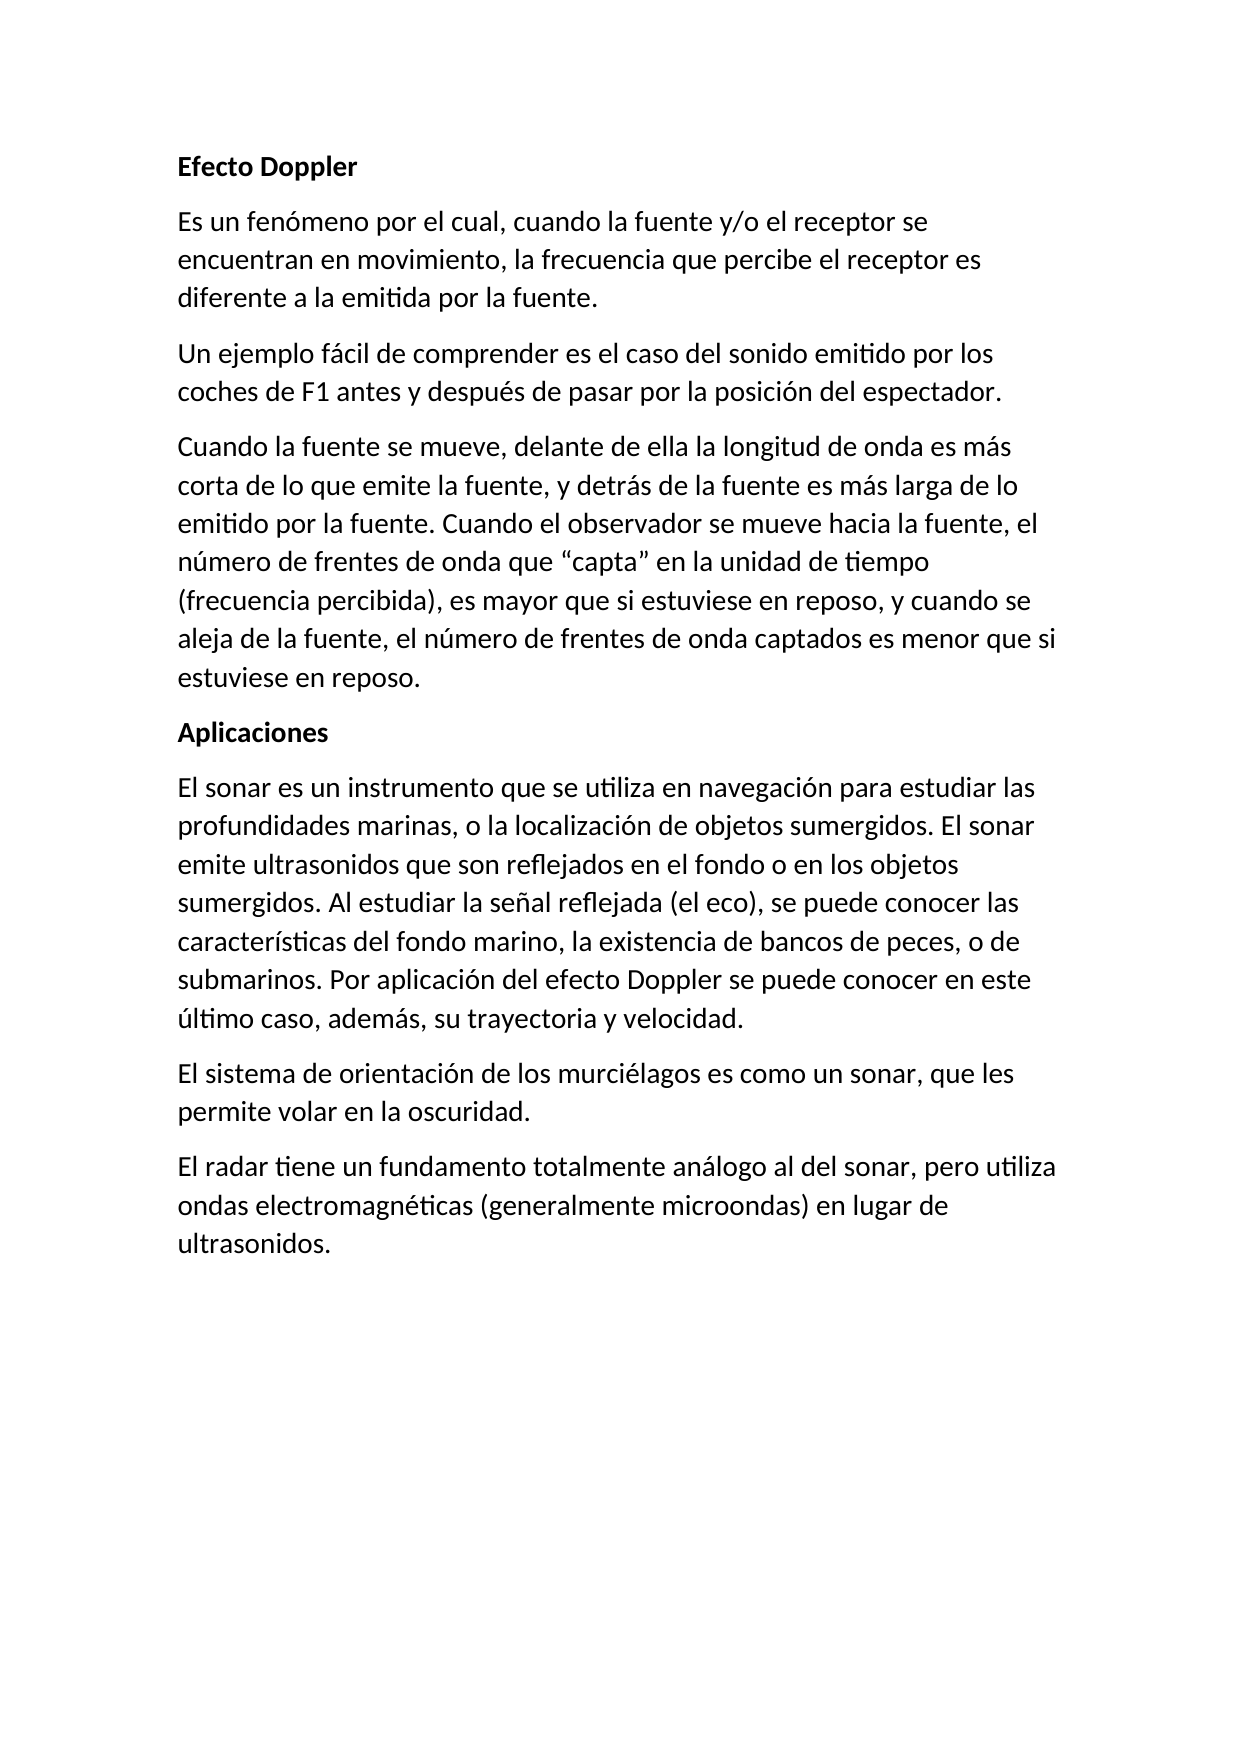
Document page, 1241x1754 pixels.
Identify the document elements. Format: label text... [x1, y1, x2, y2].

text Aplicaciones [177, 714, 1063, 749]
text Efecto Doppler [177, 148, 1063, 183]
text El sistema de orientación de los murciélagos es como un sonar, que les permite volar en la oscuridad. [177, 1055, 1063, 1129]
text El sonar es un instrumento que se utiliza en navegación para estudiar las profundidades marinas, o la localización de objetos sumergidos. El sonar emite ultrasonidos que son reflejados en el fondo o en los objetos sumergidos. Al estudiar la señal reflejada (el eco), se puede conocer las características del fondo marino, la existencia de bancos de peces, o de submarinos. Por aplicación del efecto Doppler se puede conocer en este último caso, además, su trayectoria y velocidad. [177, 769, 1063, 1035]
text Cuando la fuente se mueve, delante de ella la longitud de onda es más corta de lo que emite la fuente, y detrás de la fuente es más larga de lo emitido por la fuente. Cuando el observador se mueve hacia la fuente, el número de frentes de onda que “capta” en la unidad de tiempo (frecuencia percibida), es mayor que si estuviese en reposo, y cuando se aleja de la fuente, el número de frentes de onda captados es menor que si estuviese en reposo. [177, 428, 1063, 694]
text El radar tiene un fundamento totalmente análogo al del sonar, pero utiliza ondas electromagnéticas (generalmente microondas) en lugar de ultrasonidos. [177, 1148, 1063, 1261]
text Es un fenómeno por el cual, cuando la fuente y/o el receptor se encuentran en movimiento, la frecuencia que percibe el receptor es diferente a la emitida por la fuente. [177, 203, 1063, 315]
text Un ejemplo fácil de comprender es el caso del sonido emitido por los coches de F1 antes y después de pasar por la posición del espectador. [177, 335, 1063, 409]
